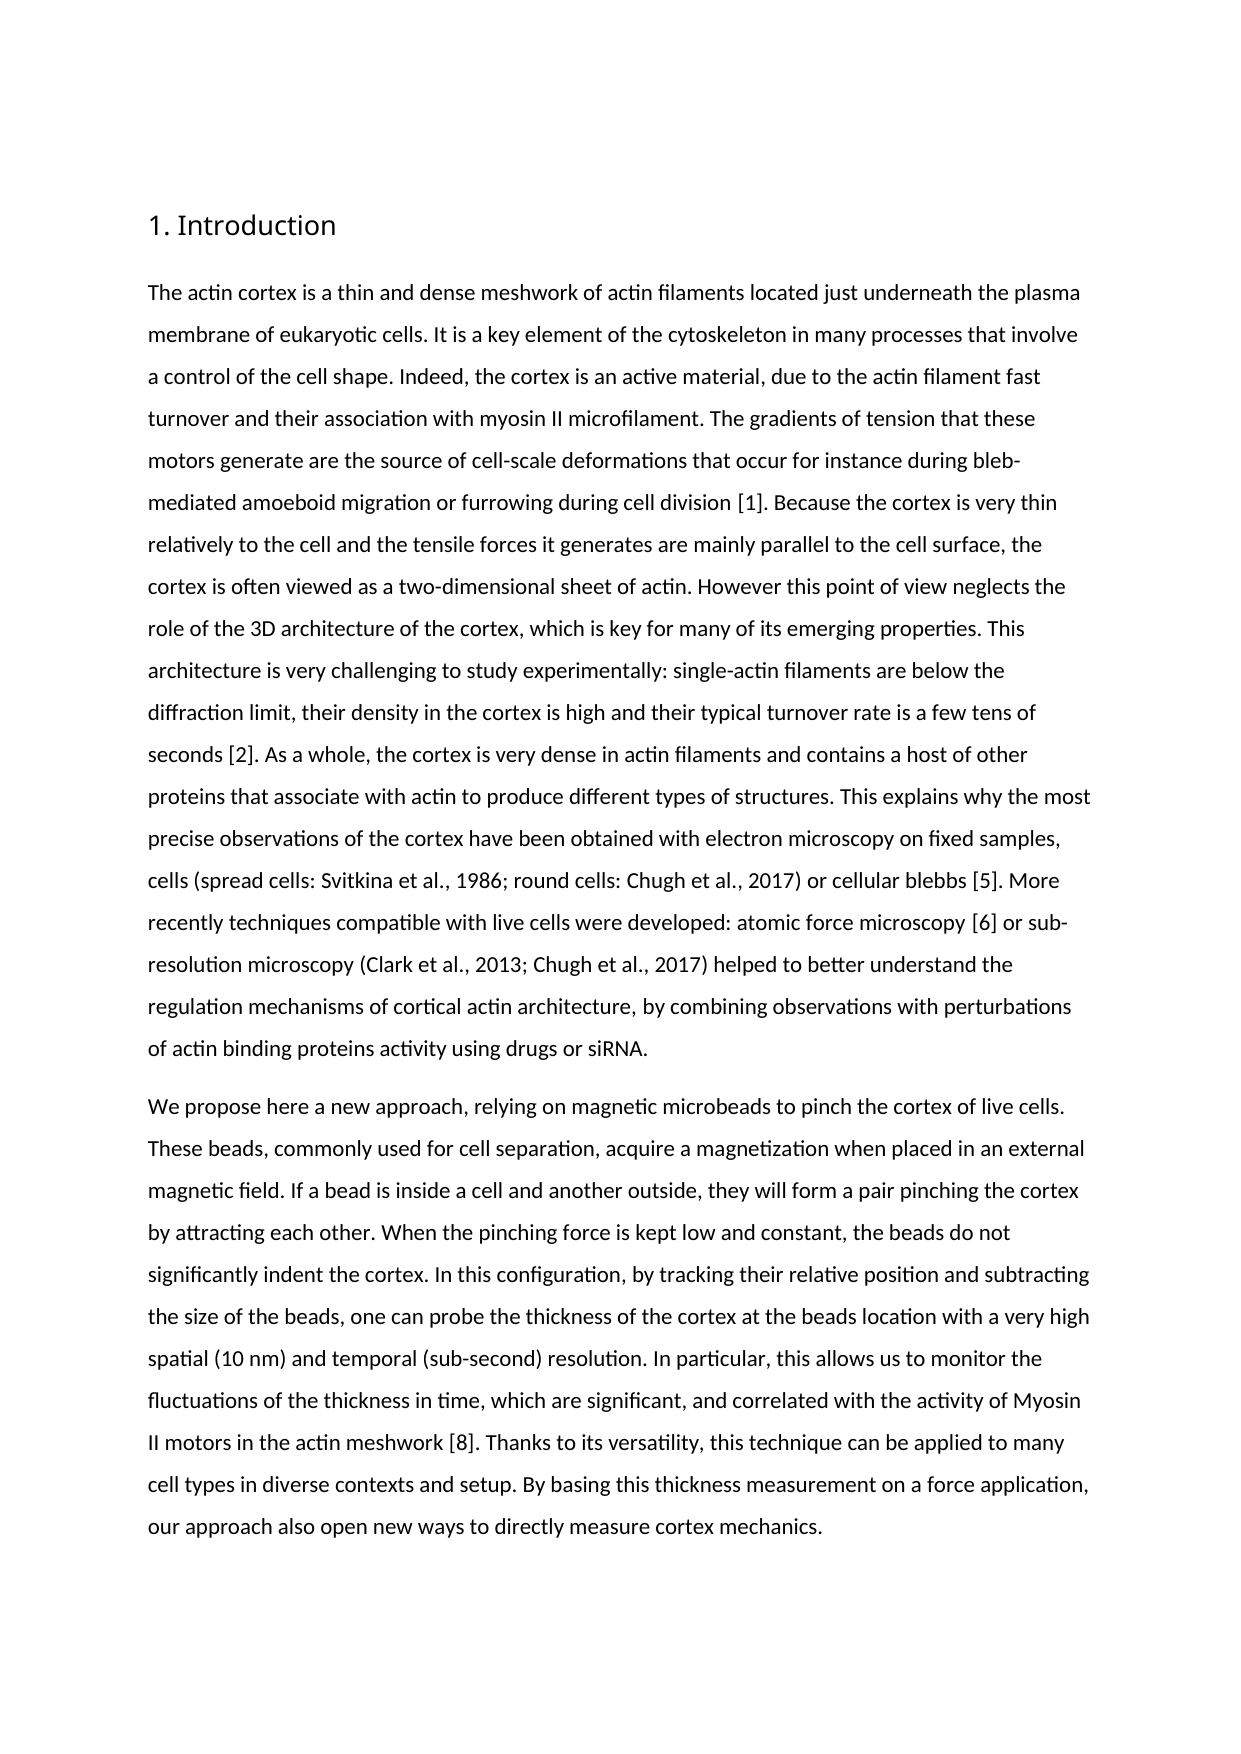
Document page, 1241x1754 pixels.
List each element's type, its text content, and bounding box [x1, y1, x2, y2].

text 1. Introduction [148, 206, 1093, 243]
text The actin cortex is a thin and dense meshwork of actin filaments located just underneath the plasma membrane of eukaryotic cells. It is a key element of the cytoskeleton in many processes that involve a control of the cell shape. Indeed, the cortex is an active material, due to the actin filament fast turnover and their association with myosin II microfilament. The gradients of tension that these motors generate are the source of cell-scale deformations that occur for instance during bleb-mediated amoeboid migration or furrowing during cell division [1]. Because the cortex is very thin relatively to the cell and the tensile forces it generates are mainly parallel to the cell surface, the cortex is often viewed as a two-dimensional sheet of actin. However this point of view neglects the role of the 3D architecture of the cortex, which is key for many of its emerging properties. This architecture is very challenging to study experimentally: single-actin filaments are below the diffraction limit, their density in the cortex is high and their typical turnover rate is a few tens of seconds [2]. As a whole, the cortex is very dense in actin filaments and contains a host of other proteins that associate with actin to produce different types of structures. This explains why the most precise observations of the cortex have been obtained with electron microscopy on fixed samples, cells (spread cells: Svitkina et al., 1986; round cells: Chugh et al., 2017) or cellular blebbs [5]. More recently techniques compatible with live cells were developed: atomic force microscopy [6] or sub-resolution microscopy (Clark et al., 2013; Chugh et al., 2017) helped to better understand the regulation mechanisms of cortical actin architecture, by combining observations with perturbations of actin binding proteins activity using drugs or siRNA. [148, 278, 1093, 1062]
text We propose here a new approach, relying on magnetic microbeads to pinch the cortex of live cells. These beads, commonly used for cell separation, acquire a magnetization when placed in an external magnetic field. If a bead is inside a cell and another outside, they will form a pair pinching the cortex by attracting each other. When the pinching force is kept low and constant, the beads do not significantly indent the cortex. In this configuration, by tracking their relative position and subtracting the size of the beads, one can probe the thickness of the cortex at the beads location with a very high spatial (10 nm) and temporal (sub-second) resolution. In particular, this allows us to monitor the fluctuations of the thickness in time, which are significant, and correlated with the activity of Myosin II motors in the actin meshwork [8]. Thanks to its versatility, this technique can be applied to many cell types in diverse contexts and setup. By basing this thickness measurement on a force application, our approach also open new ways to directly measure cortex mechanics. [148, 1092, 1093, 1540]
